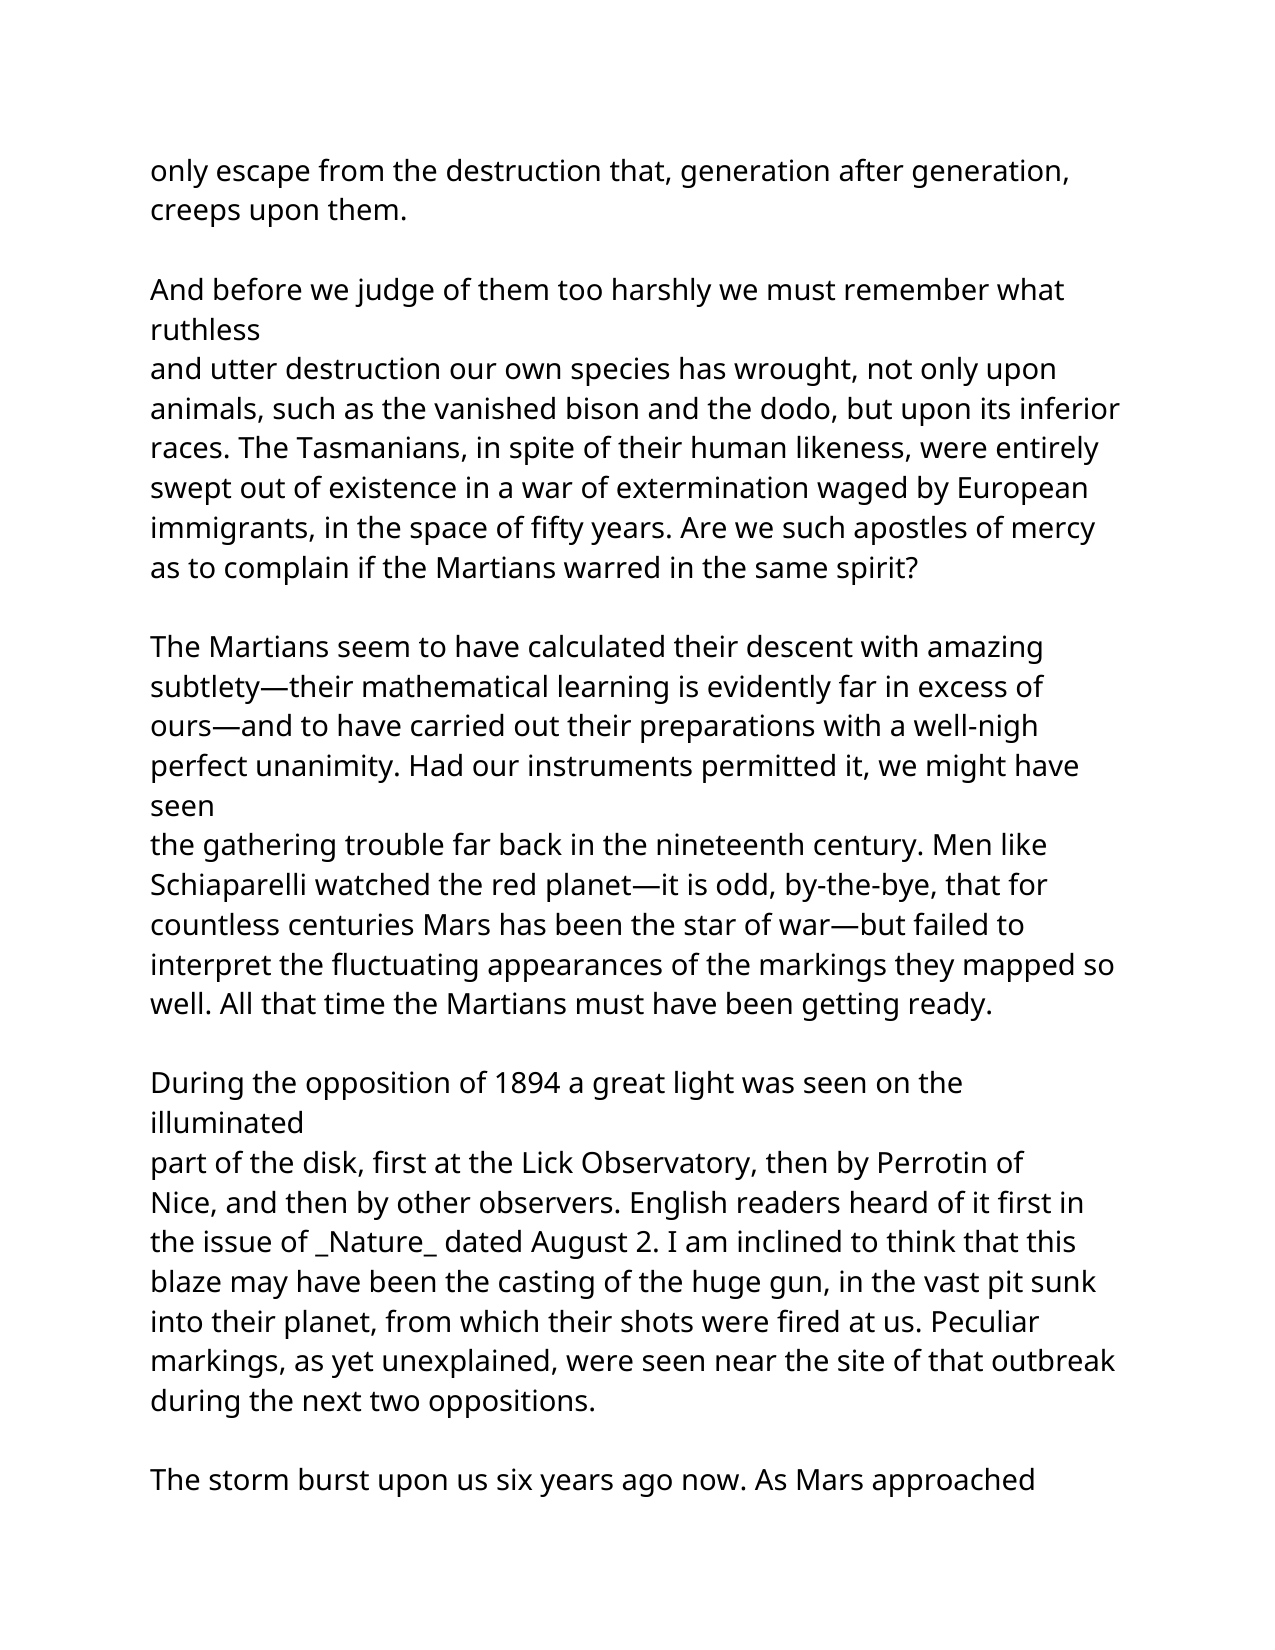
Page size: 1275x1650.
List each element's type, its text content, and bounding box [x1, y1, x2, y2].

text into their planet, from which their shots were fired at us. Peculiar [150, 1301, 1125, 1341]
text interpret the fluctuating appearances of the markings they mapped so [150, 944, 1125, 983]
text immigrants, in the space of fifty years. Are we such apostles of mercy [150, 507, 1125, 547]
text markings, as yet unexplained, were seen near the site of that outbreak [150, 1341, 1125, 1380]
text races. The Tasmanians, in spite of their human likeness, were entirely [150, 428, 1125, 467]
text the gathering trouble far back in the nineteenth century. Men like [150, 825, 1125, 864]
text swept out of existence in a war of extermination waged by European [150, 467, 1125, 507]
text as to complain if the Martians warred in the same spirit? [150, 547, 1125, 587]
text animals, such as the vanished bison and the dodo, but upon its inferior [150, 388, 1125, 428]
text countless centuries Mars has been the star of war—but failed to [150, 904, 1125, 944]
text Nice, and then by other observers. English readers heard of it first in [150, 1182, 1125, 1222]
text well. All that time the Martians must have been getting ready. [150, 983, 1125, 1023]
text part of the disk, first at the Lick Observatory, then by Perrotin of [150, 1142, 1125, 1182]
text During the opposition of 1894 a great light was seen on the illuminated [150, 1063, 1125, 1142]
text the issue of _Nature_ dated August 2. I am inclined to think that this [150, 1222, 1125, 1261]
text only escape from the destruction that, generation after generation, [150, 150, 1125, 190]
text and utter destruction our own species has wrought, not only upon [150, 348, 1125, 388]
text creeps upon them. [150, 190, 1125, 229]
text The storm burst upon us six years ago now. As Mars approached [150, 1460, 1125, 1499]
text And before we judge of them too harshly we must remember what ruthless [150, 269, 1125, 348]
text subtlety—their mathematical learning is evidently far in excess of [150, 666, 1125, 706]
text during the next two oppositions. [150, 1380, 1125, 1420]
text Schiaparelli watched the red planet—it is odd, by-the-bye, that for [150, 864, 1125, 904]
text blaze may have been the casting of the huge gun, in the vast pit sunk [150, 1261, 1125, 1301]
text The Martians seem to have calculated their descent with amazing [150, 626, 1125, 666]
text perfect unanimity. Had our instruments permitted it, we might have seen [150, 745, 1125, 825]
text ours—and to have carried out their preparations with a well-nigh [150, 706, 1125, 745]
